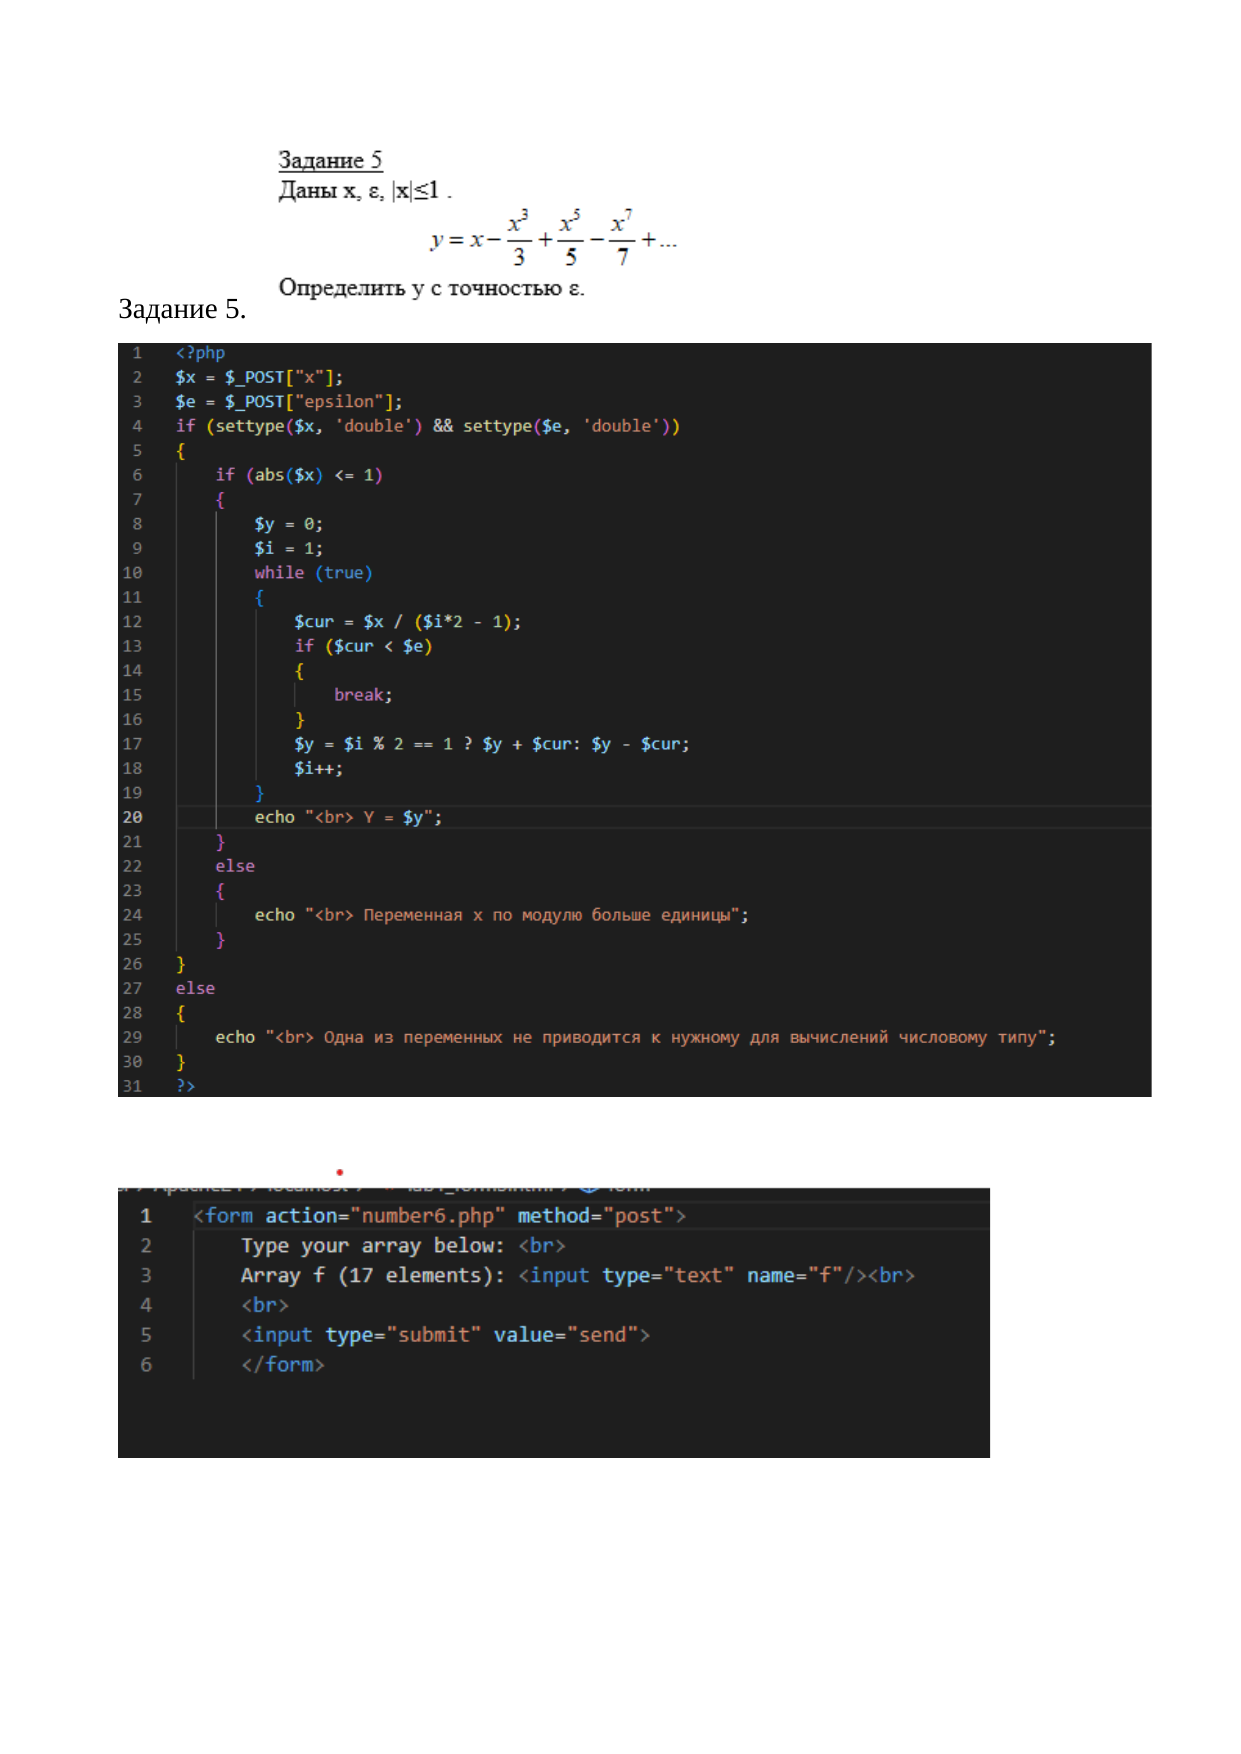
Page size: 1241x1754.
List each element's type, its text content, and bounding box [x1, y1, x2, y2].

picture [118, 343, 1152, 1097]
picture [118, 1168, 990, 1458]
picture [254, 118, 1005, 319]
